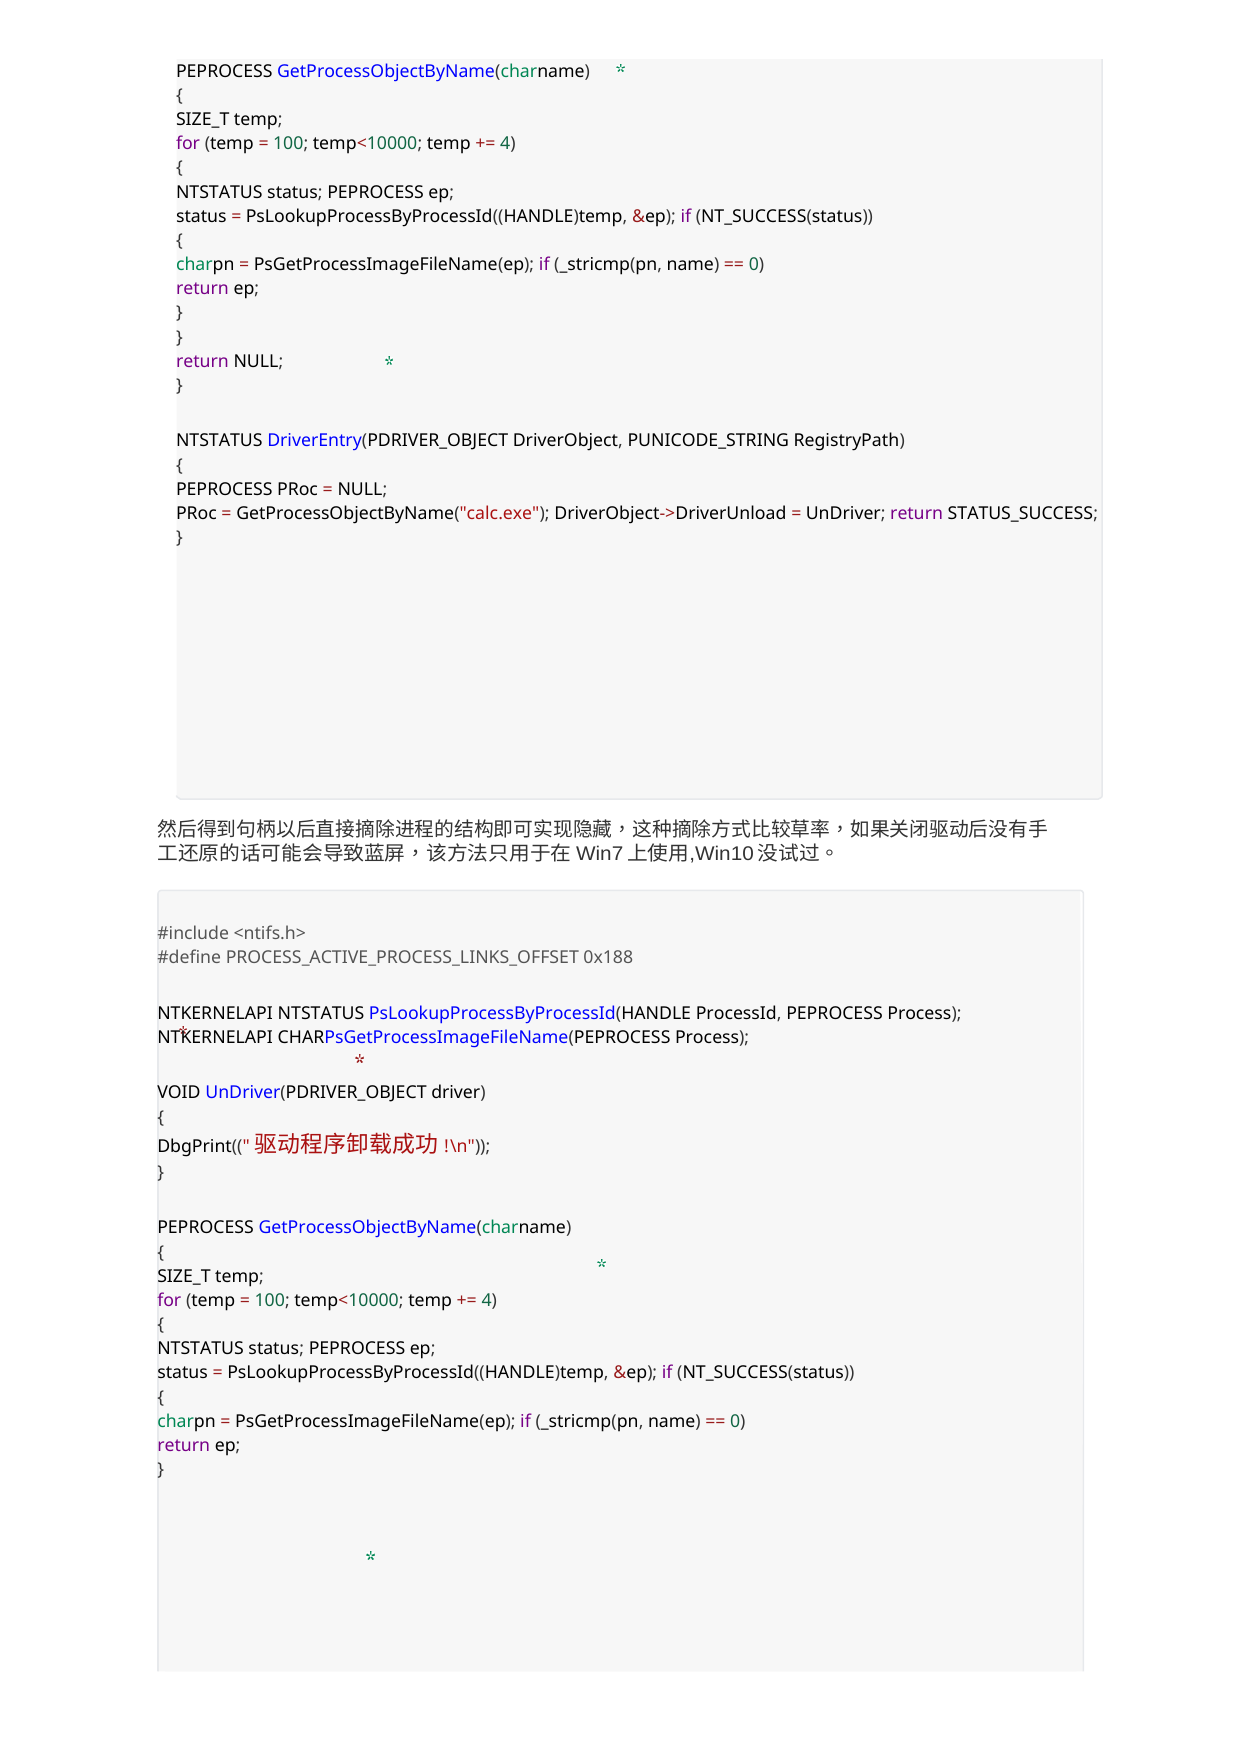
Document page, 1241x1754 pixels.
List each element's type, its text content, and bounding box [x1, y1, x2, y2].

picture [179, 1026, 187, 1034]
text 然后得到句柄以后直接摘除进程的结构即可实现隐藏，这种摘除方式比较草率，如果关闭驱动后没有手 工还原的话可能会导致蓝屏，该方法只用于在Win7上使用,Win10没试过。 [157, 817, 1073, 866]
picture [355, 1054, 364, 1063]
picture [616, 64, 625, 72]
picture [385, 356, 393, 365]
picture [366, 1551, 375, 1560]
picture [597, 1259, 606, 1267]
